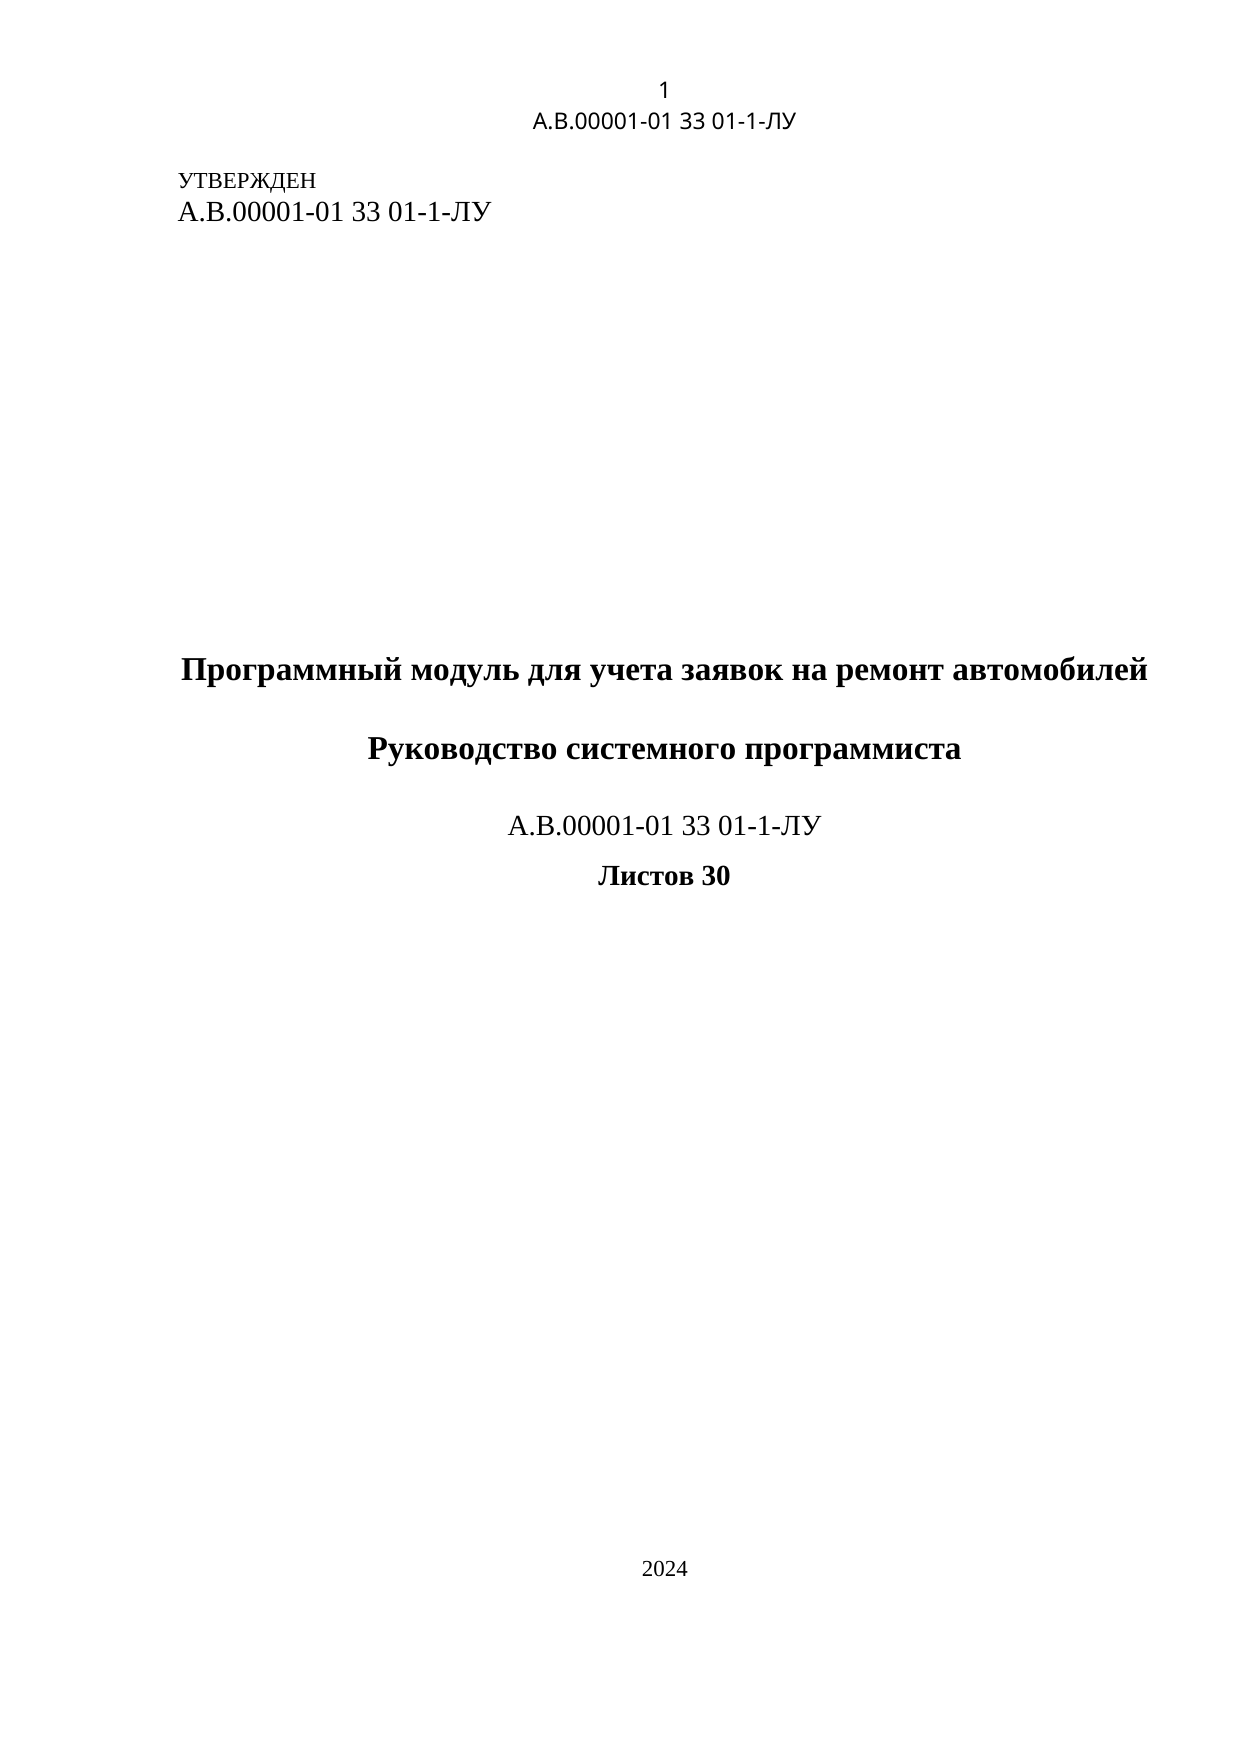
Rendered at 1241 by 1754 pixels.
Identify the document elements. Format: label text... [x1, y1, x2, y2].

text Листов 30 [177, 858, 1152, 892]
text А.В.00001-01 33 01-1-ЛУ [177, 808, 1152, 842]
text А.В.00001-01 33 01-1-ЛУ [177, 194, 1152, 632]
text 2024 [177, 1555, 1152, 1581]
text Руководство системного программиста [177, 729, 1152, 767]
text УТВЕРЖДЕН [177, 167, 1152, 194]
text Программный модуль для учета заявок на ремонт автомобилей [177, 649, 1152, 687]
